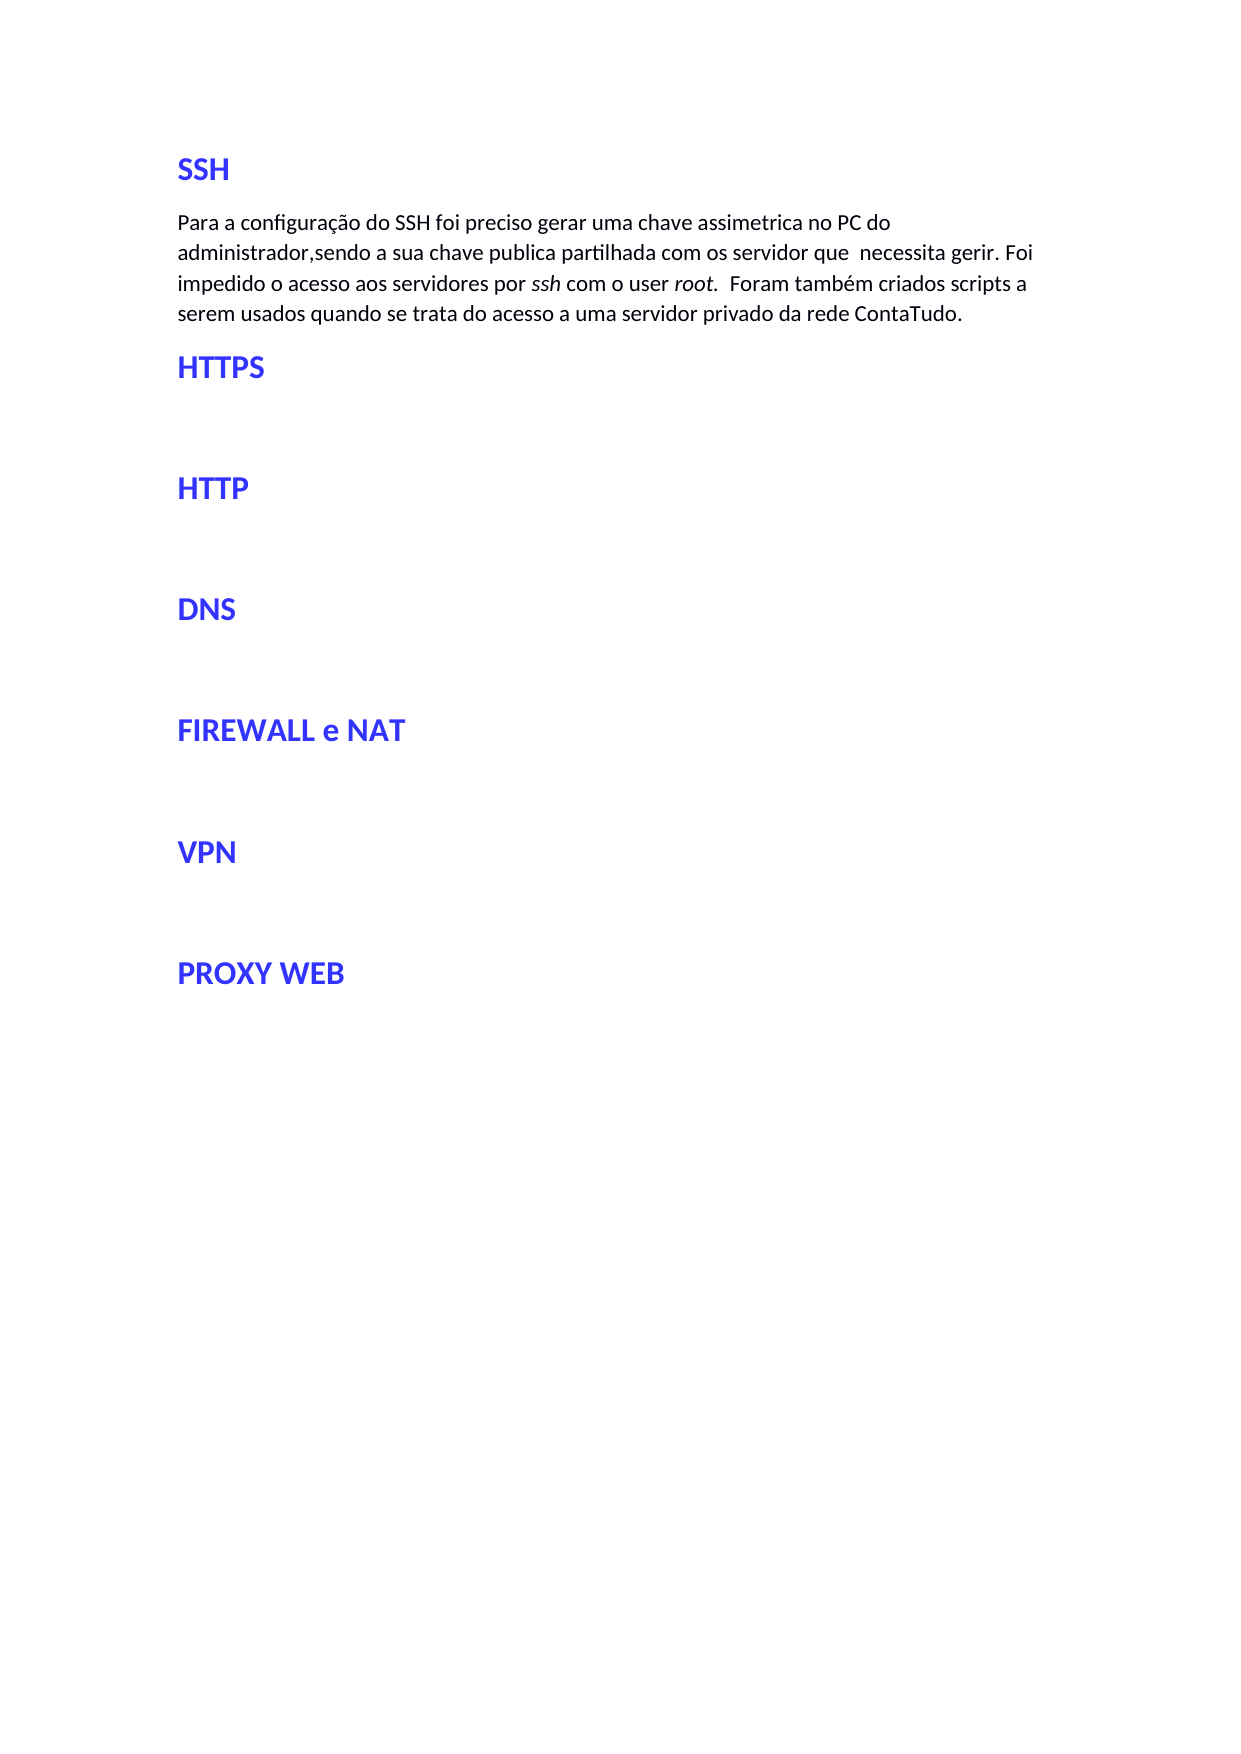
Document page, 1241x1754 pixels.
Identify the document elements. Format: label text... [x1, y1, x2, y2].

text HTTP [177, 467, 1063, 508]
text FIREWALL e NAT [177, 709, 1063, 750]
text VPN [177, 831, 1063, 871]
text PROXY WEB [177, 952, 1063, 993]
text Para a configuração do SSH foi preciso gerar uma chave assimetrica no PC do administrador,sendo a sua chave publica partilhada com os servidor que necessita gerir. Foi impedido o acesso aos servidores por ssh com o user root. Foram também criados scripts a serem usados quando se trata do acesso a uma servidor privado da rede ContaTudo. [177, 208, 1063, 327]
text SSH [177, 148, 1063, 188]
text HTTPS [177, 346, 1063, 386]
text DNS [177, 588, 1063, 629]
